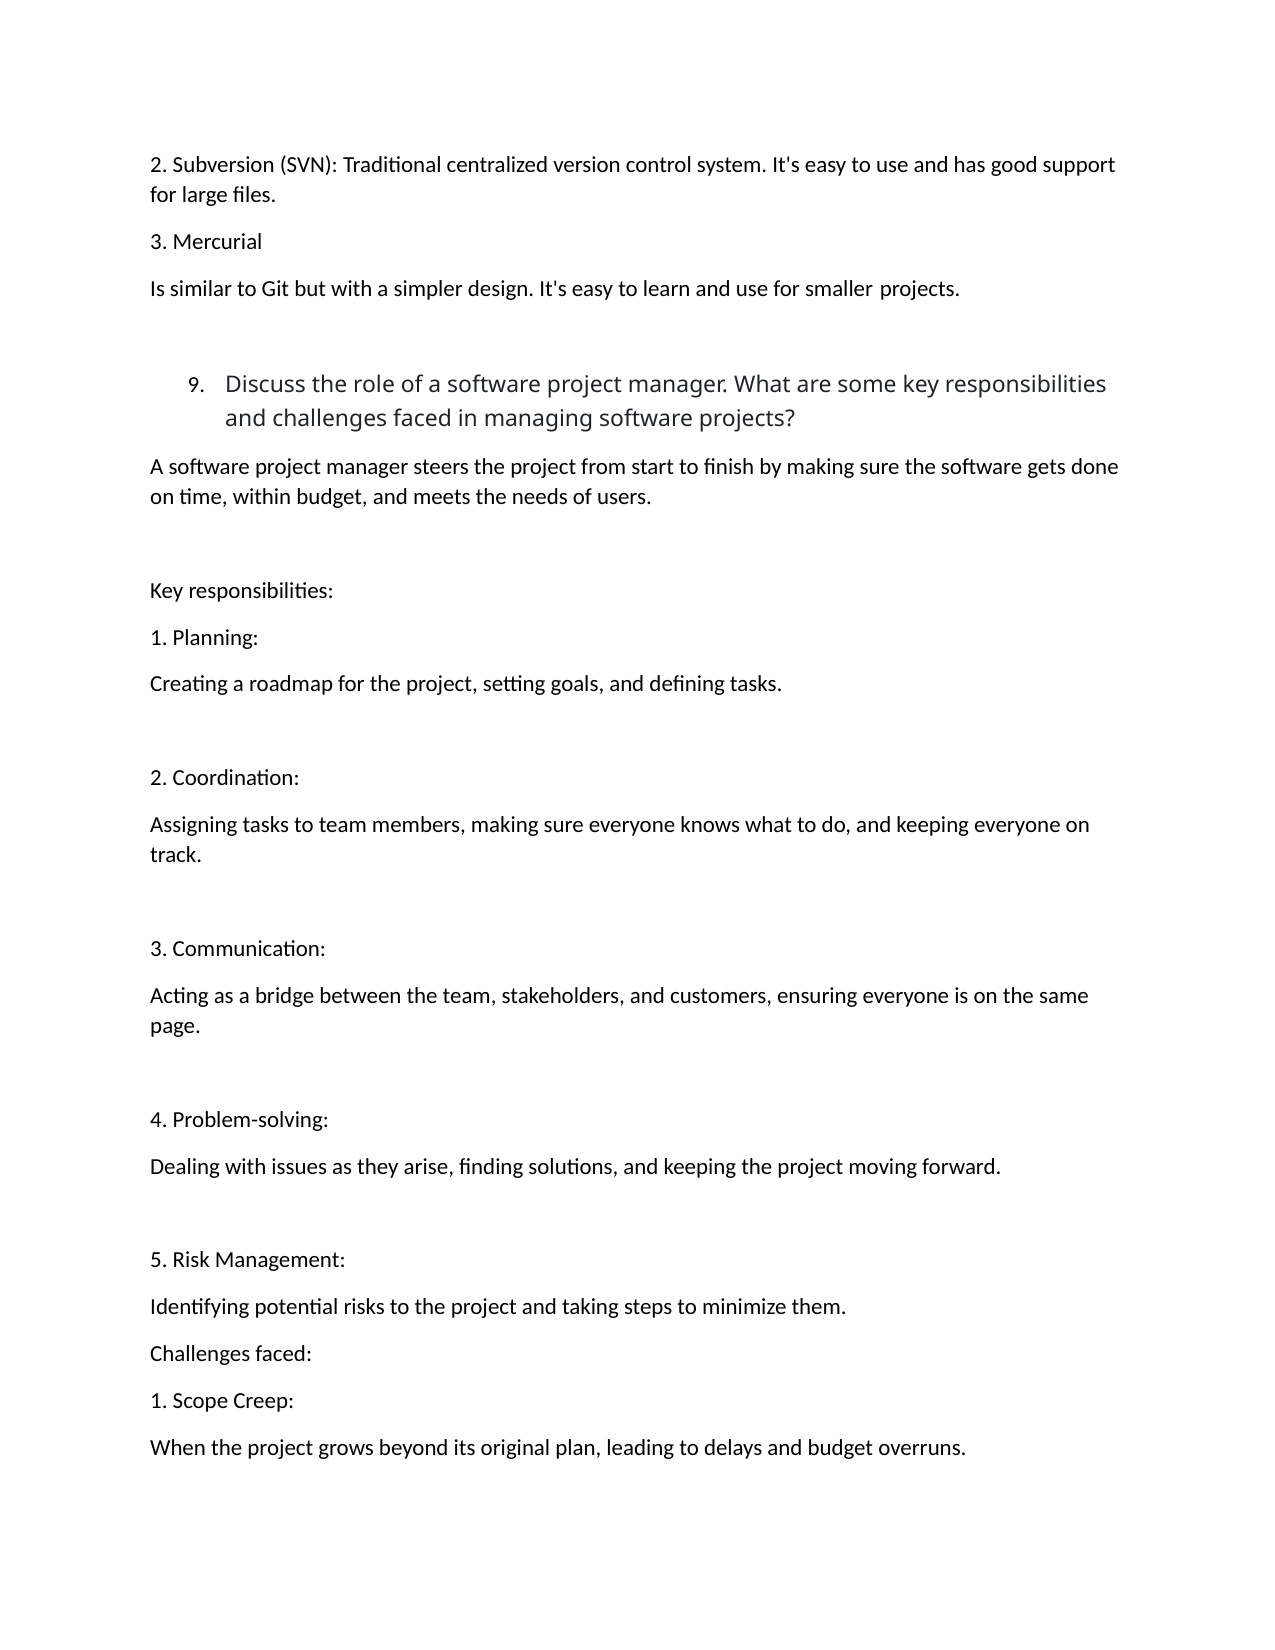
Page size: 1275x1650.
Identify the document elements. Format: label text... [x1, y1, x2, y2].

text 5. Risk Management: [150, 1246, 1125, 1274]
text 2. Coordination: [150, 763, 1125, 791]
text Is similar to Git but with a simpler design. It's easy to learn and use for smaller projects. [150, 274, 1125, 302]
text Identifying potential risks to the project and taking steps to minimize them. [150, 1292, 1125, 1321]
text 4. Problem-solving: [150, 1105, 1125, 1133]
text Assigning tasks to team members, making sure everyone knows what to do, and keeping everyone on track. [150, 810, 1125, 868]
text 1. Scope Creep: [150, 1386, 1125, 1414]
text 3. Communication: [150, 934, 1125, 962]
text 1. Planning: [150, 623, 1125, 651]
list Discuss the role of a software project manager. What are some key responsibilities and challenges faced in managing software projects? [187, 368, 1125, 433]
text A software project manager steers the project from start to finish by making sure the software gets done on time, within budget, and meets the needs of users. [150, 452, 1125, 510]
text Creating a roadmap for the project, setting goals, and defining tasks. [150, 669, 1125, 698]
text 3. Mercurial [150, 227, 1125, 255]
text Dealing with issues as they arise, finding solutions, and keeping the project moving forward. [150, 1152, 1125, 1180]
text Key responsibilities: [150, 576, 1125, 604]
text Acting as a bridge between the team, stakeholders, and customers, ensuring everyone is on the same page. [150, 981, 1125, 1039]
text 2. Subversion (SVN): Traditional centralized version control system. It's easy to use and has good support for large files. [150, 150, 1125, 208]
text When the project grows beyond its original plan, leading to delays and budget overruns. [150, 1433, 1125, 1461]
text Challenges faced: [150, 1339, 1125, 1367]
